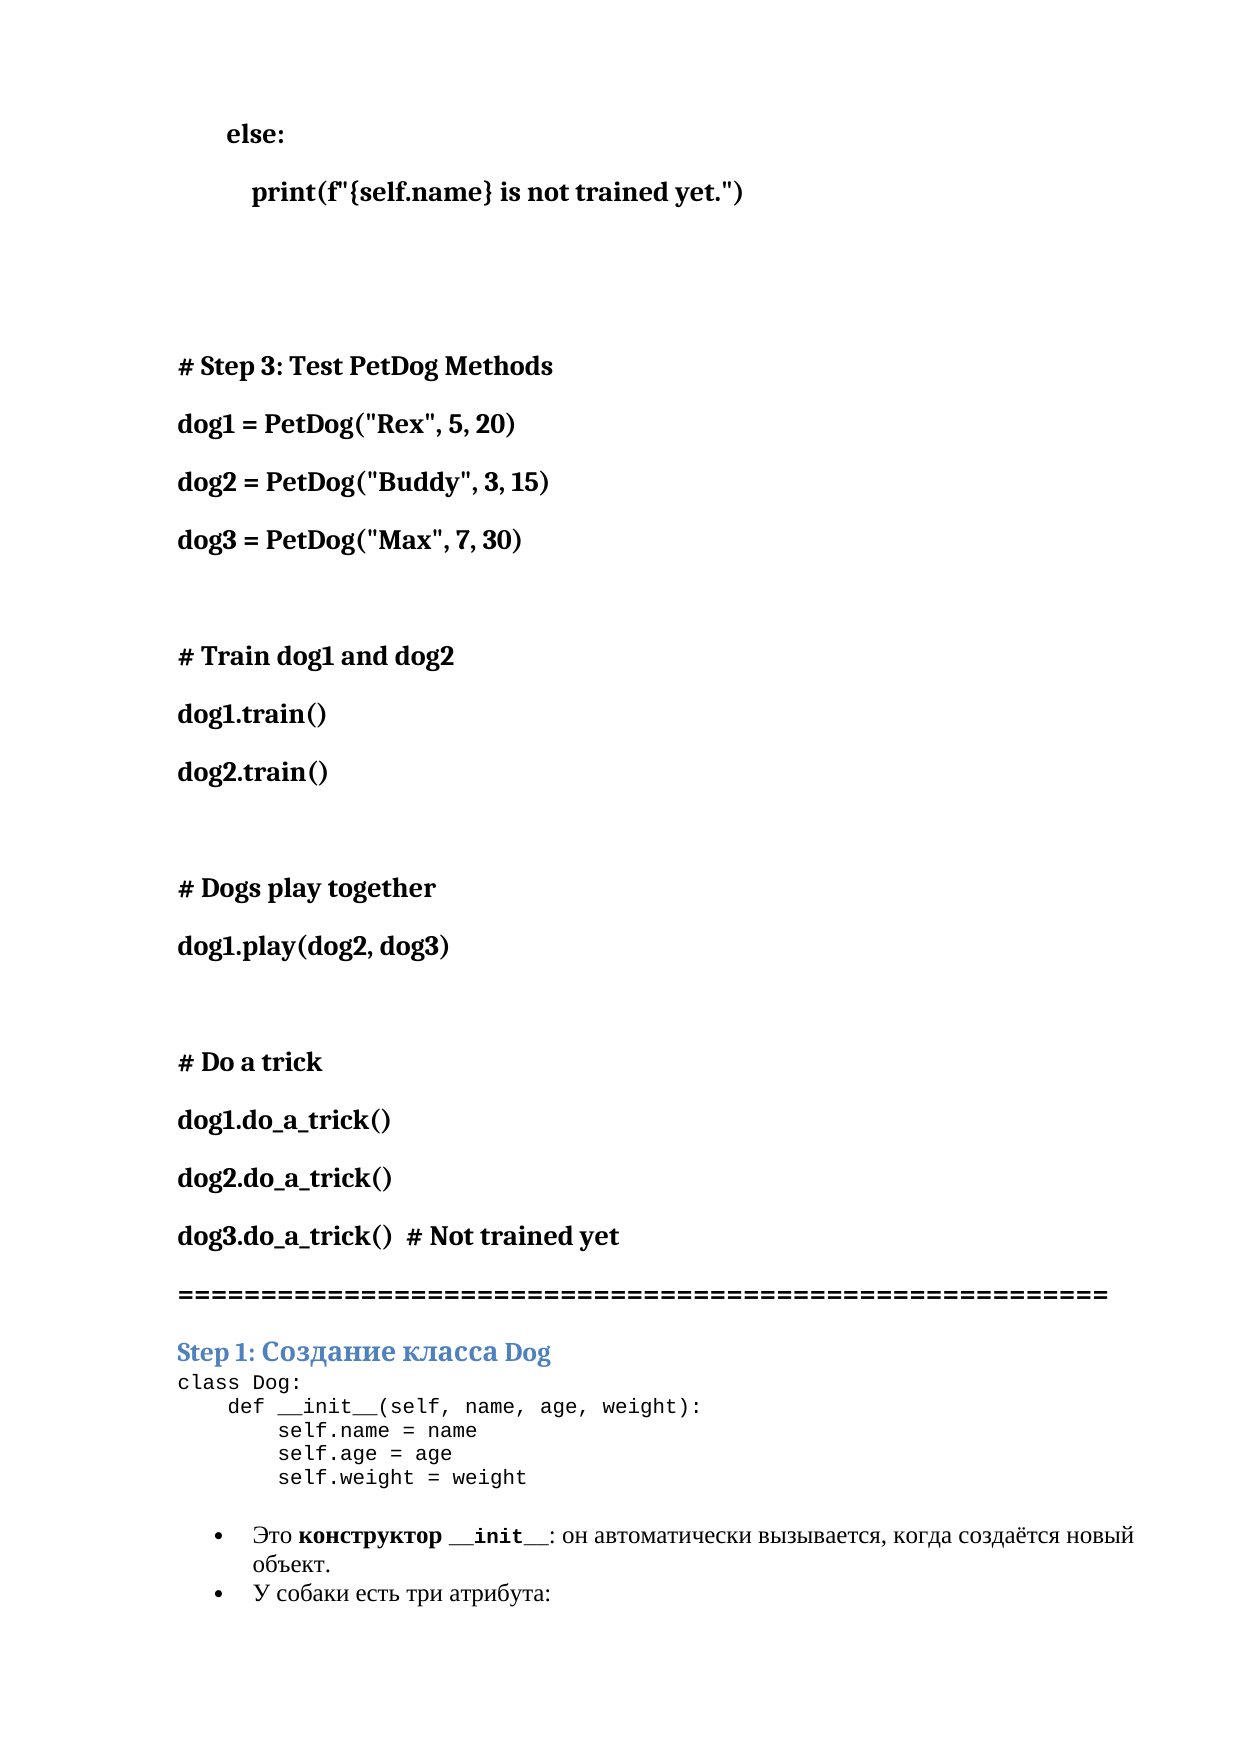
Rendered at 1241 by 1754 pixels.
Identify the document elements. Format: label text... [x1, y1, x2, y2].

text dog1.do_a_trick() [177, 1104, 1152, 1137]
list Это конструктор __init__: он автоматически вызывается, когда создаётся новый объект. [215, 1520, 1152, 1578]
text dog2 = PetDog("Buddy", 3, 15) [177, 466, 1152, 499]
text self.name = name [177, 1419, 1152, 1443]
text # Train dog1 and dog2 [177, 640, 1152, 673]
text ======================================================== [177, 1278, 1152, 1311]
text def __init__(self, name, age, weight): [177, 1396, 1152, 1419]
text self.weight = weight [177, 1467, 1152, 1491]
text dog2.train() [177, 756, 1152, 789]
text # Step 3: Test PetDog Methods [177, 350, 1152, 383]
text class Dog: [177, 1372, 1152, 1396]
text else: [177, 118, 1152, 151]
subtitle Step 1: Создание класса Dog [177, 1337, 1152, 1368]
text dog1.train() [177, 698, 1152, 731]
text # Do a trick [177, 1046, 1152, 1079]
text # Dogs play together [177, 872, 1152, 905]
text dog3.do_a_trick() # Not trained yet [177, 1221, 1152, 1253]
text dog3 = PetDog("Max", 7, 30) [177, 524, 1152, 557]
text print(f"{self.name} is not trained yet.") [177, 176, 1152, 208]
text dog2.do_a_trick() [177, 1162, 1152, 1195]
text dog1 = PetDog("Rex", 5, 20) [177, 408, 1152, 441]
text self.age = age [177, 1443, 1152, 1467]
text dog1.play(dog2, dog3) [177, 930, 1152, 963]
